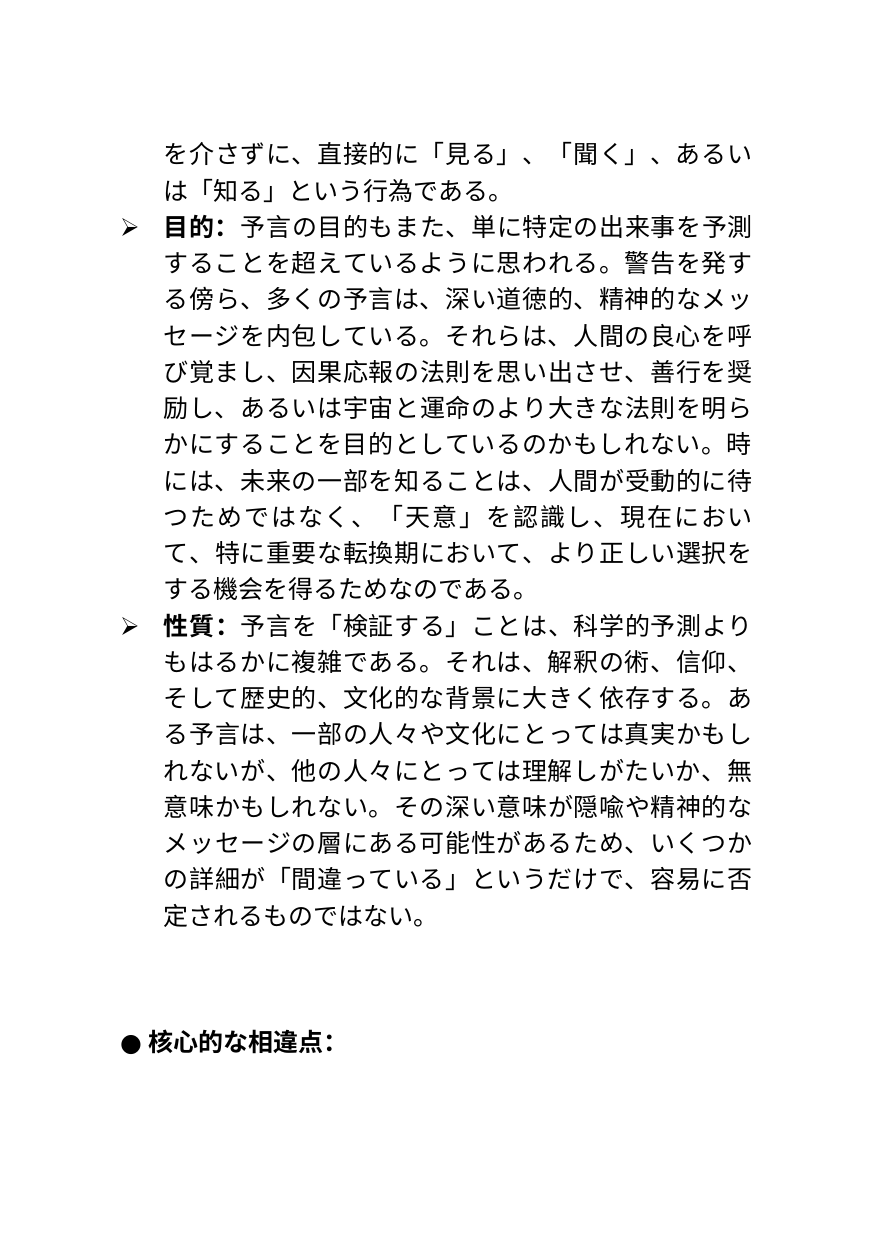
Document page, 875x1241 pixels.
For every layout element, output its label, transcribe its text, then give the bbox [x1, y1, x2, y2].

list 目的：予言の目的もまた、単に特定の出来事を予測することを超えているように思われる。警告を発する傍ら、多くの予言は、深い道徳的、精神的なメッセージを内包している。それらは、人間の良心を呼び覚まし、因果応報の法則を思い出させ、善行を奨励し、あるいは宇宙と運命のより大きな法則を明らかにすることを目的としているのかもしれない。時には、未来の一部を知ることは、人間が受動的に待つためではなく、「天意」を認識し、現在において、特に重要な転換期において、より正しい選択をする機会を得るためなのである。 [120, 207, 754, 606]
list 性質：予言を「検証する」ことは、科学的予測よりもはるかに複雑である。それは、解釈の術、信仰、そして歴史的、文化的な背景に大きく依存する。ある予言は、一部の人々や文化にとっては真実かもしれないが、他の人々にとっては理解しがたいか、無意味かもしれない。その深い意味が隠喩や精神的なメッセージの層にある可能性があるため、いくつかの詳細が「間違っている」というだけで、容易に否定されるものではない。 [120, 606, 754, 932]
text ● 核心的な相違点： [120, 1023, 754, 1059]
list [120, 135, 754, 207]
